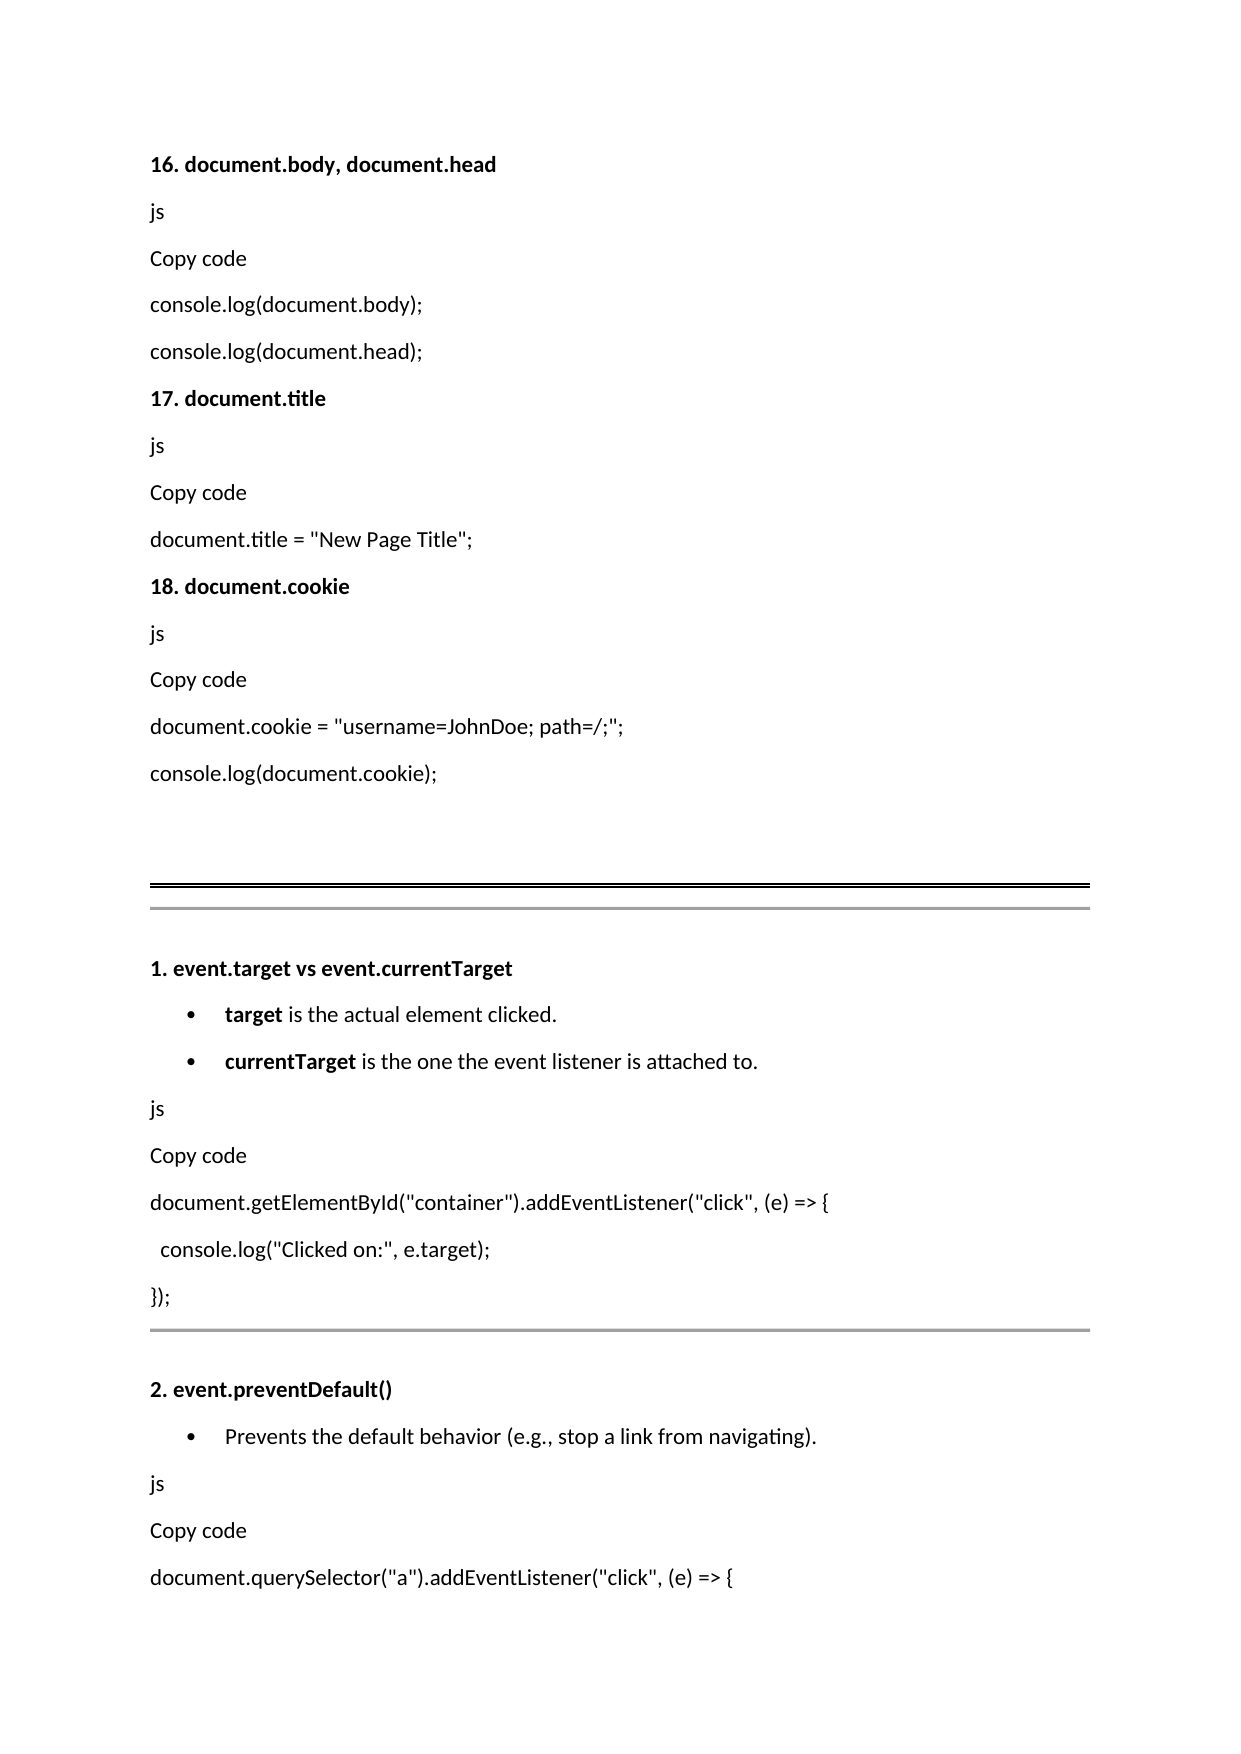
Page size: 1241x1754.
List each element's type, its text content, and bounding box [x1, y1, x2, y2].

text Copy code [150, 478, 1090, 506]
text 16. document.body, document.head [150, 150, 1090, 178]
text document.getElementById("container").addEventListener("click", (e) => { [150, 1188, 1090, 1216]
text 1. event.target vs event.currentTarget [150, 954, 1090, 982]
text js [150, 619, 1090, 647]
text document.cookie = "username=JohnDoe; path=/;"; [150, 712, 1090, 741]
text Copy code [150, 1516, 1090, 1544]
text 17. document.title [150, 384, 1090, 412]
text js [150, 431, 1090, 459]
text Copy code [150, 244, 1090, 272]
text console.log("Clicked on:", e.target); [150, 1235, 1090, 1263]
text console.log(document.cookie); [150, 759, 1090, 787]
text 2. event.preventDefault() [150, 1376, 1090, 1403]
text js [150, 197, 1090, 225]
text document.title = "New Page Title"; [150, 525, 1090, 553]
text js [150, 1094, 1090, 1122]
text Copy code [150, 1141, 1090, 1169]
text 18. document.cookie [150, 572, 1090, 600]
list target is the actual element clicked. [187, 1001, 1090, 1028]
text Copy code [150, 666, 1090, 694]
text console.log(document.head); [150, 337, 1090, 366]
text }); [150, 1282, 1090, 1310]
text document.querySelector("a").addEventListener("click", (e) => { [150, 1563, 1090, 1591]
list Prevents the default behavior (e.g., stop a link from navigating). [187, 1422, 1090, 1450]
text js [150, 1469, 1090, 1497]
text console.log(document.body); [150, 291, 1090, 319]
list currentTarget is the one the event listener is attached to. [187, 1047, 1090, 1075]
